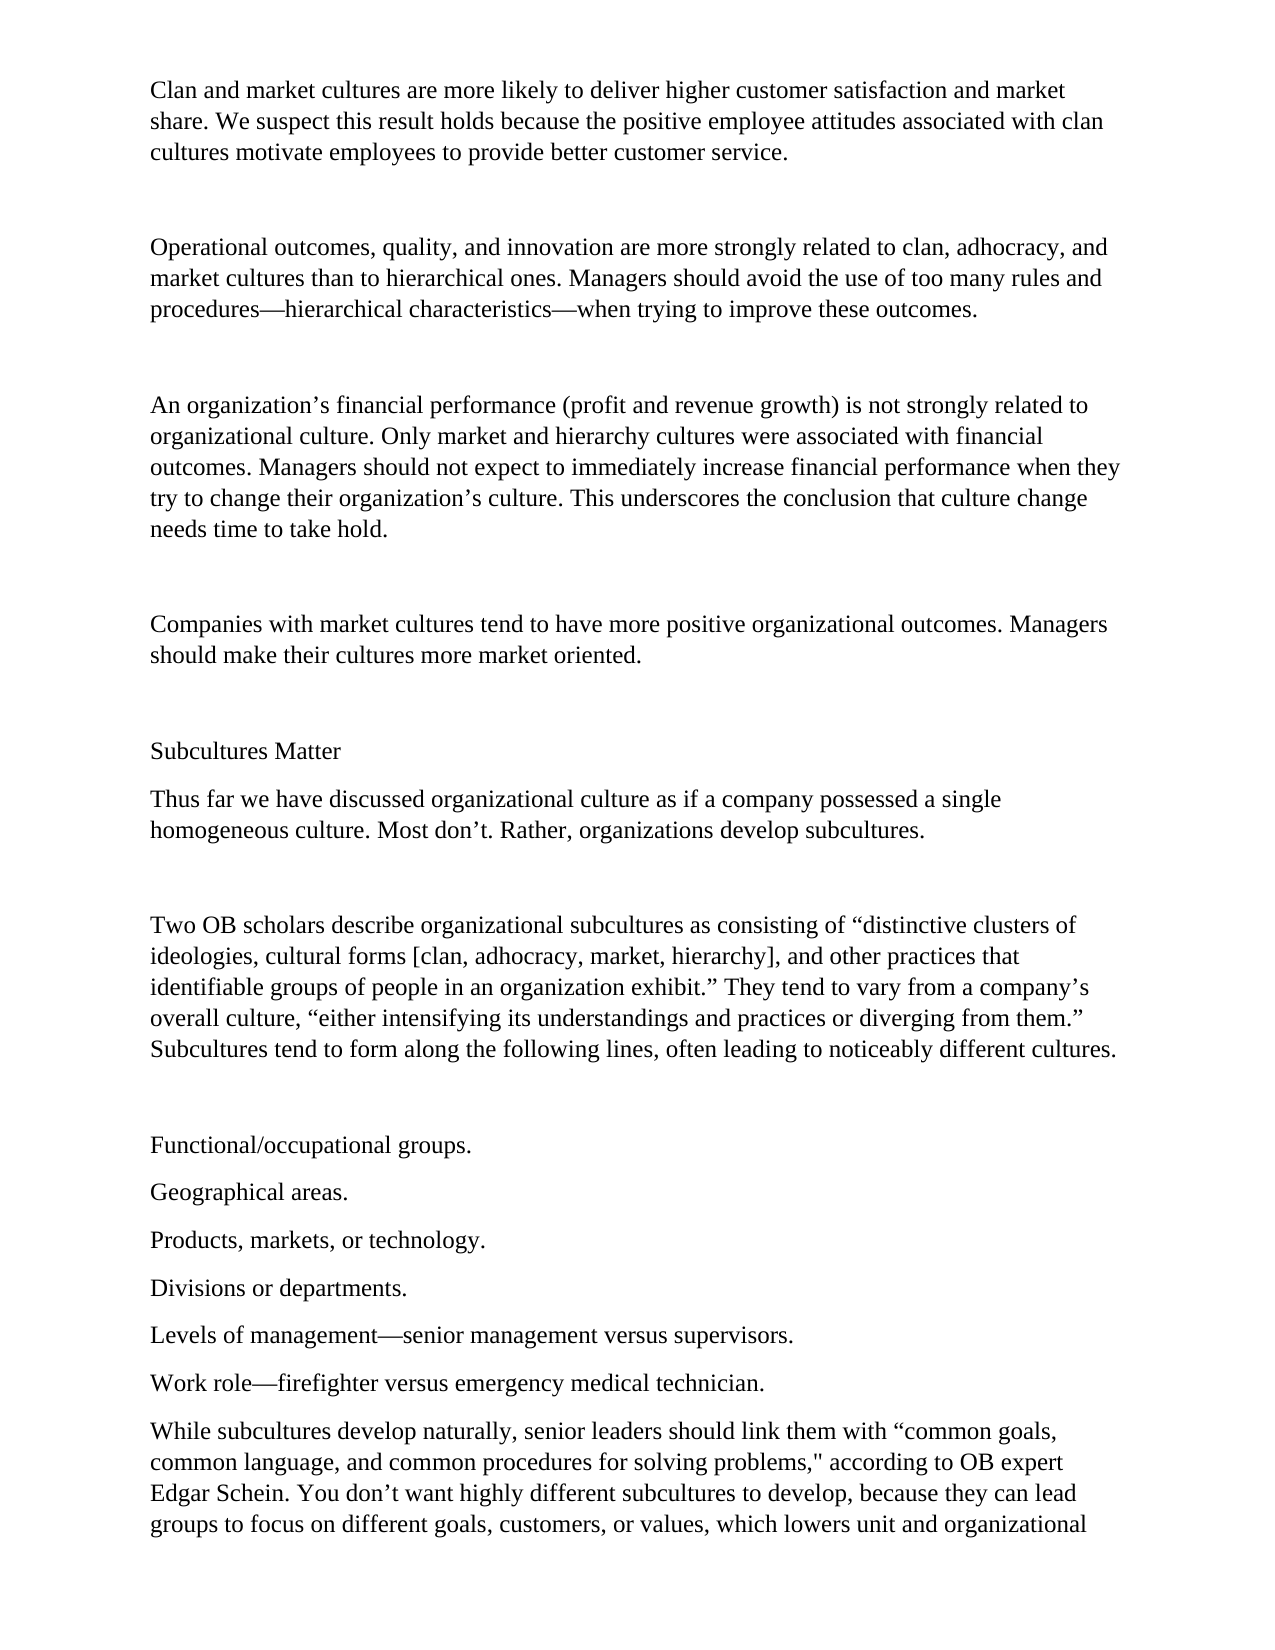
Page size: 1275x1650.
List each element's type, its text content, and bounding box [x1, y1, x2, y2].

text Clan and market cultures are more likely to deliver higher customer satisfaction and market share. We suspect this result holds because the positive employee attitudes associated with clan cultures motivate employees to provide better customer service. [150, 75, 1125, 166]
text Products, markets, or technology. [150, 1225, 1125, 1254]
text Work role—firefighter versus emergency medical technician. [150, 1368, 1125, 1397]
text Two OB scholars describe organizational subcultures as consisting of “distinctive clusters of ideologies, cultural forms [clan, adhocracy, market, hierarchy], and other practices that identifiable groups of people in an organization exhibit.” They tend to vary from a company’s overall culture, “either intensifying its understandings and practices or diverging from them.” Subcultures tend to form along the following lines, often leading to noticeably different cultures. [150, 910, 1125, 1063]
text Thus far we have discussed organizational culture as if a company possessed a single homogeneous culture. Most don’t. Rather, organizations develop subcultures. [150, 784, 1125, 843]
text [150, 1416, 1125, 1538]
text Companies with market cultures tend to have more positive organizational outcomes. Managers should make their cultures more market oriented. [150, 609, 1125, 669]
text Divisions or departments. [150, 1273, 1125, 1302]
text An organization’s financial performance (profit and revenue growth) is not strongly related to organizational culture. Only market and hierarchy cultures were associated with financial outcomes. Managers should not expect to immediately increase financial performance when they try to change their organization’s culture. This underscores the conclusion that culture change needs time to take hold. [150, 390, 1125, 543]
text Operational outcomes, quality, and innovation are more strongly related to clan, adhocracy, and market cultures than to hierarchical ones. Managers should avoid the use of too many rules and procedures—hierarchical characteristics—when trying to improve these outcomes. [150, 232, 1125, 323]
text Levels of management—senior management versus supervisors. [150, 1321, 1125, 1349]
text Subcultures Matter [150, 736, 1125, 765]
text Geographical areas. [150, 1177, 1125, 1206]
text Functional/occupational groups. [150, 1130, 1125, 1158]
